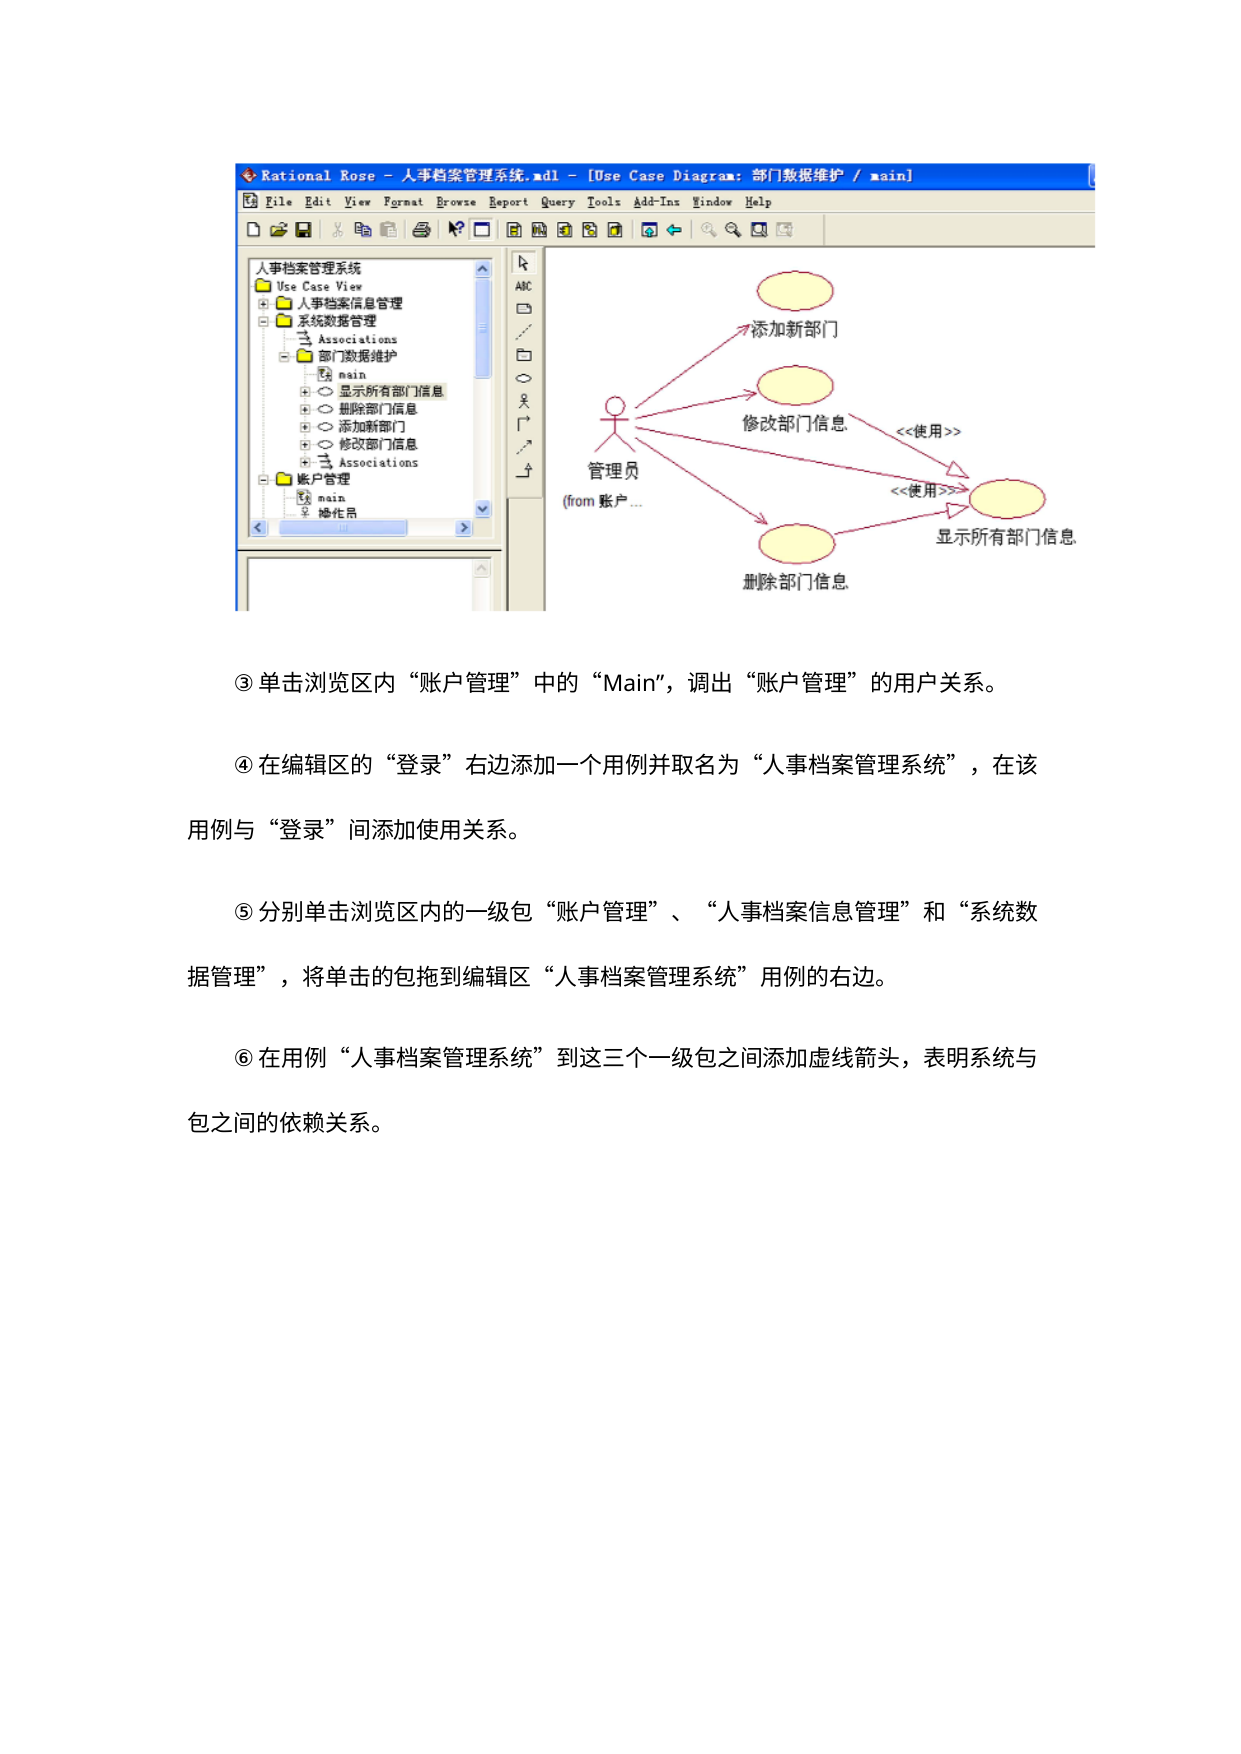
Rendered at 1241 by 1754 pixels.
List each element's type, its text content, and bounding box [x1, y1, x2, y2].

text ⑤分别单击浏览区内的一级包“账户管理”、“人事档案信息管理”和“系统数据管理”，将单击的包拖到编辑区“人事档案管理系统”用例的右边。 [187, 878, 1053, 1008]
text ④在编辑区的“登录”右边添加一个用例并取名为“人事档案管理系统”，在该用例与“登录”间添加使用关系。 [187, 731, 1053, 861]
picture [233, 162, 1099, 615]
text ⑥在用例“人事档案管理系统”到这三个一级包之间添加虚线箭头，表明系统与包之间的依赖关系。 [187, 1024, 1053, 1154]
text ③单击浏览区内“账户管理”中的“Main”，调出“账户管理”的用户关系。 [187, 649, 1053, 714]
